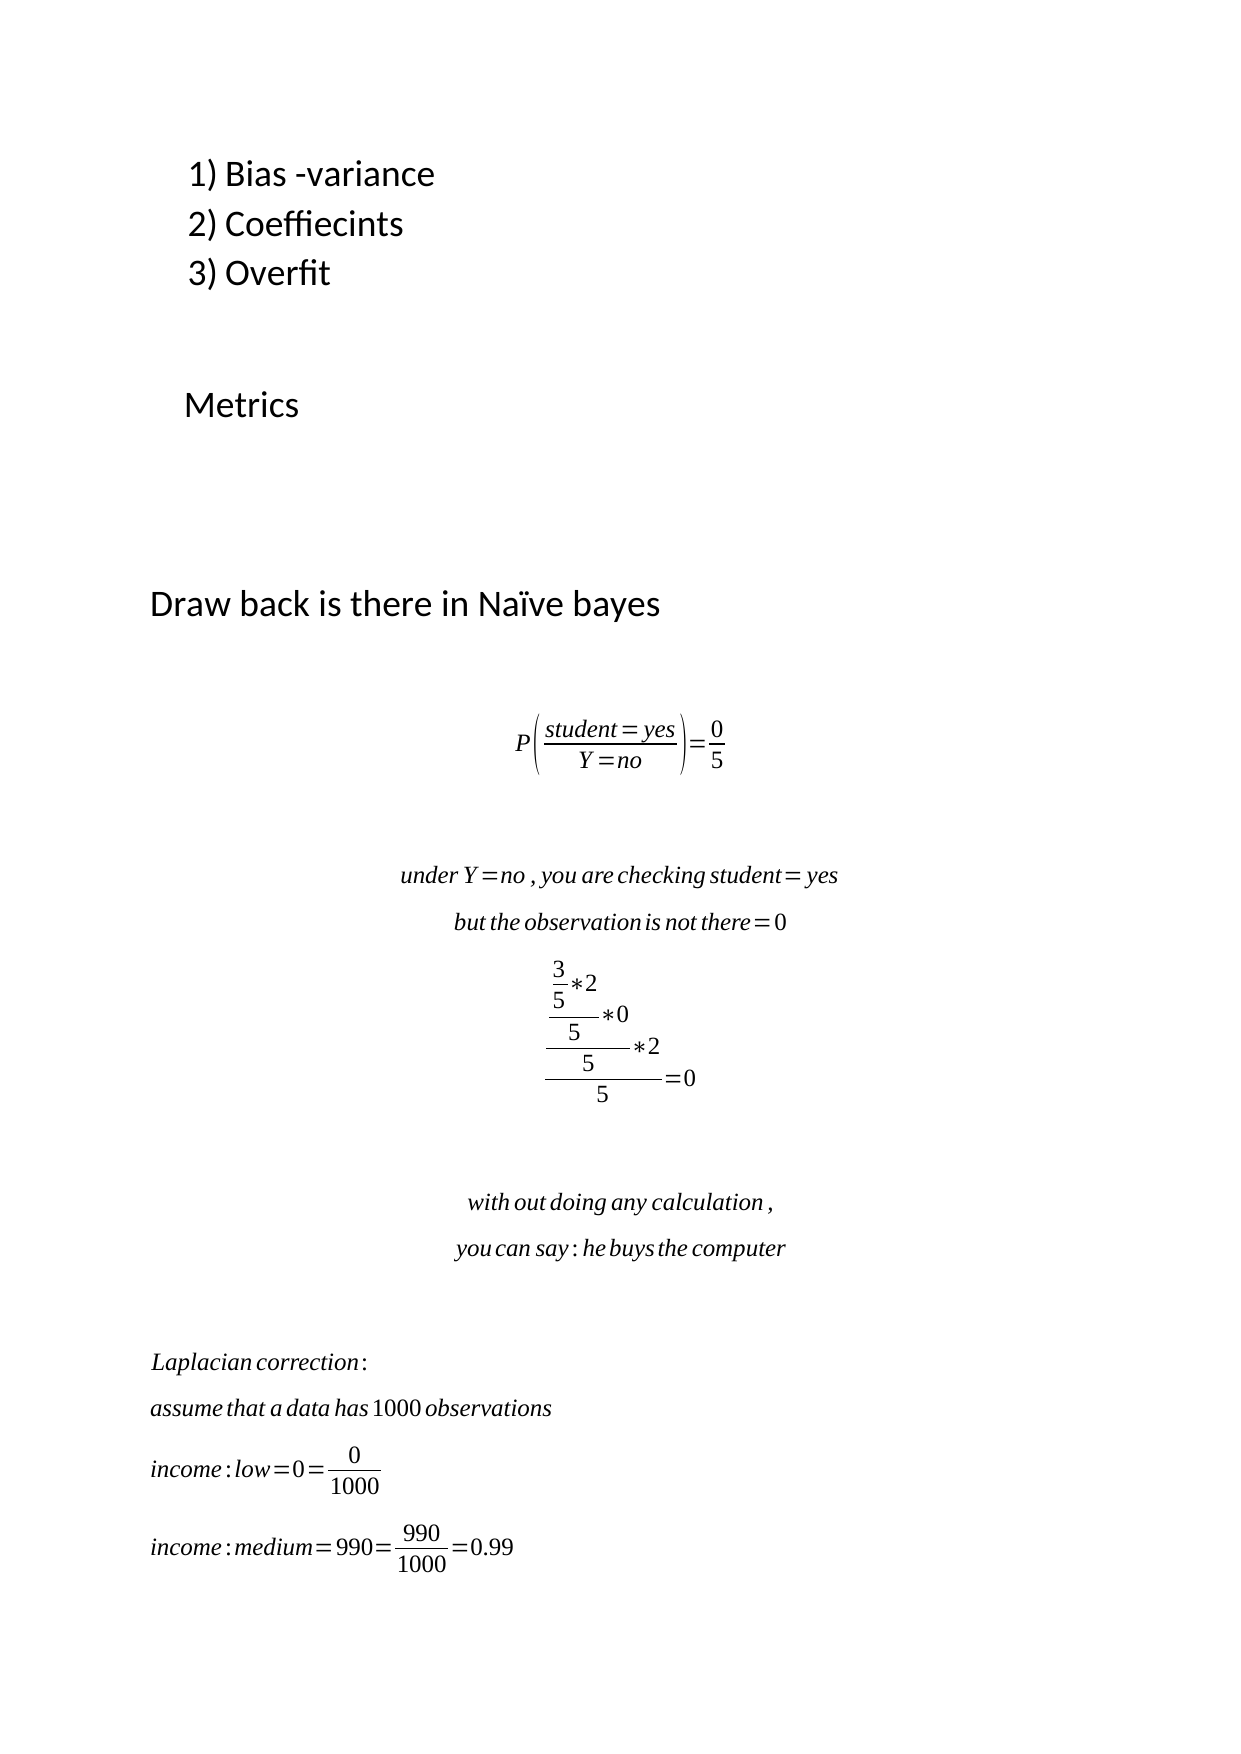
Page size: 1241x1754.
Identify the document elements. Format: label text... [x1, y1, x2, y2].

text Draw back is there in Naïve bayes [150, 580, 1090, 626]
list Overfit [187, 249, 1090, 295]
list Bias -variance [187, 150, 1090, 196]
list Coeffiecints [187, 199, 1090, 245]
text Metrics [150, 381, 1090, 427]
